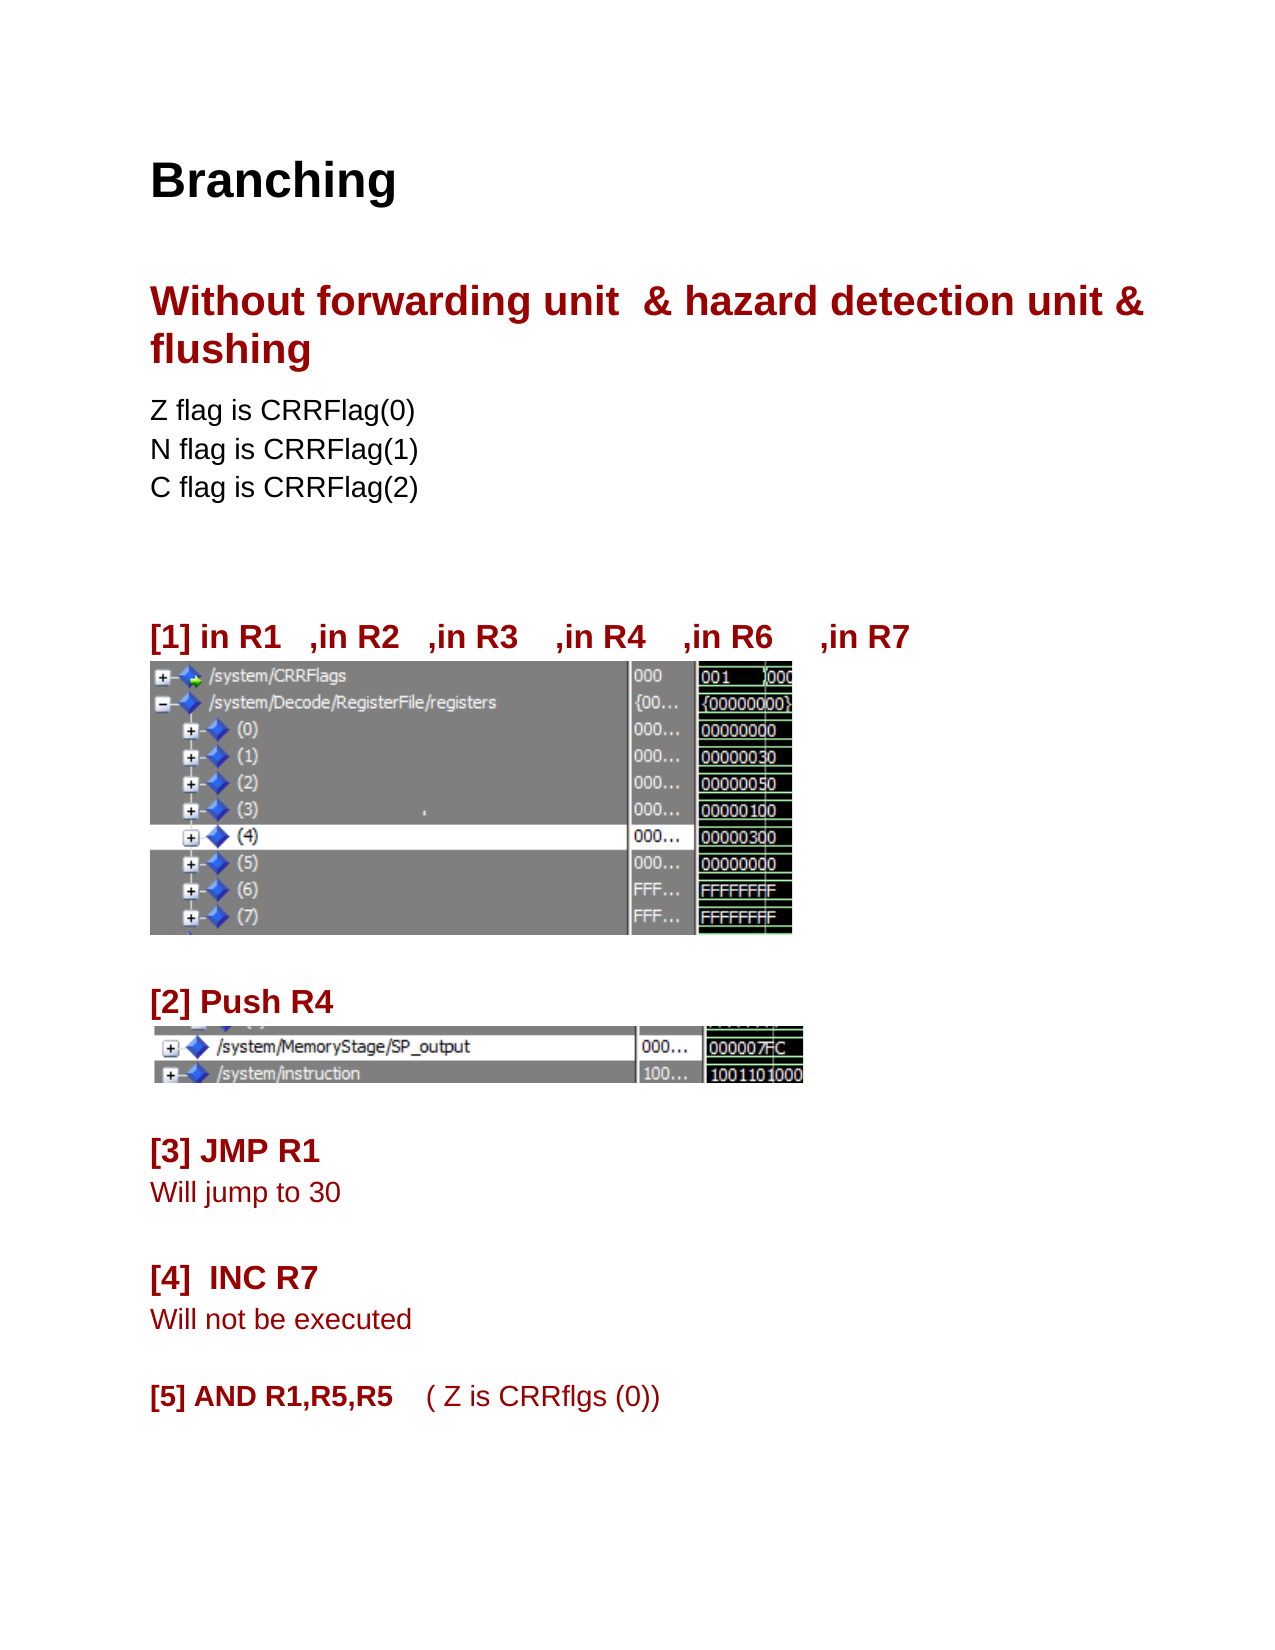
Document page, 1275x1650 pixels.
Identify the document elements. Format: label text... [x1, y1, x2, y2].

text Will jump to 30 [150, 1175, 1125, 1209]
text [2] Push R4 [150, 982, 1125, 1021]
text Z flag is CRRFlag(0) [150, 393, 1125, 427]
text Branching [150, 150, 1125, 207]
text [3] JMP R1 [150, 1131, 1125, 1169]
picture [150, 661, 793, 935]
text Will not be executed [150, 1302, 1125, 1336]
text Without forwarding unit & hazard detection unit & flushing [150, 276, 1256, 372]
text N flag is CRRFlag(1) [150, 432, 1125, 465]
text [5] AND R1,R5,R5 ( Z is CRRflgs (0)) [150, 1379, 1125, 1413]
text [4] INC R7 [150, 1258, 1125, 1296]
text C flag is CRRFlag(2) [150, 470, 1125, 504]
text [1] in R1 ,in R2 ,in R3 ,in R4 ,in R6 ,in R7 [150, 617, 1125, 655]
picture [150, 1026, 804, 1083]
